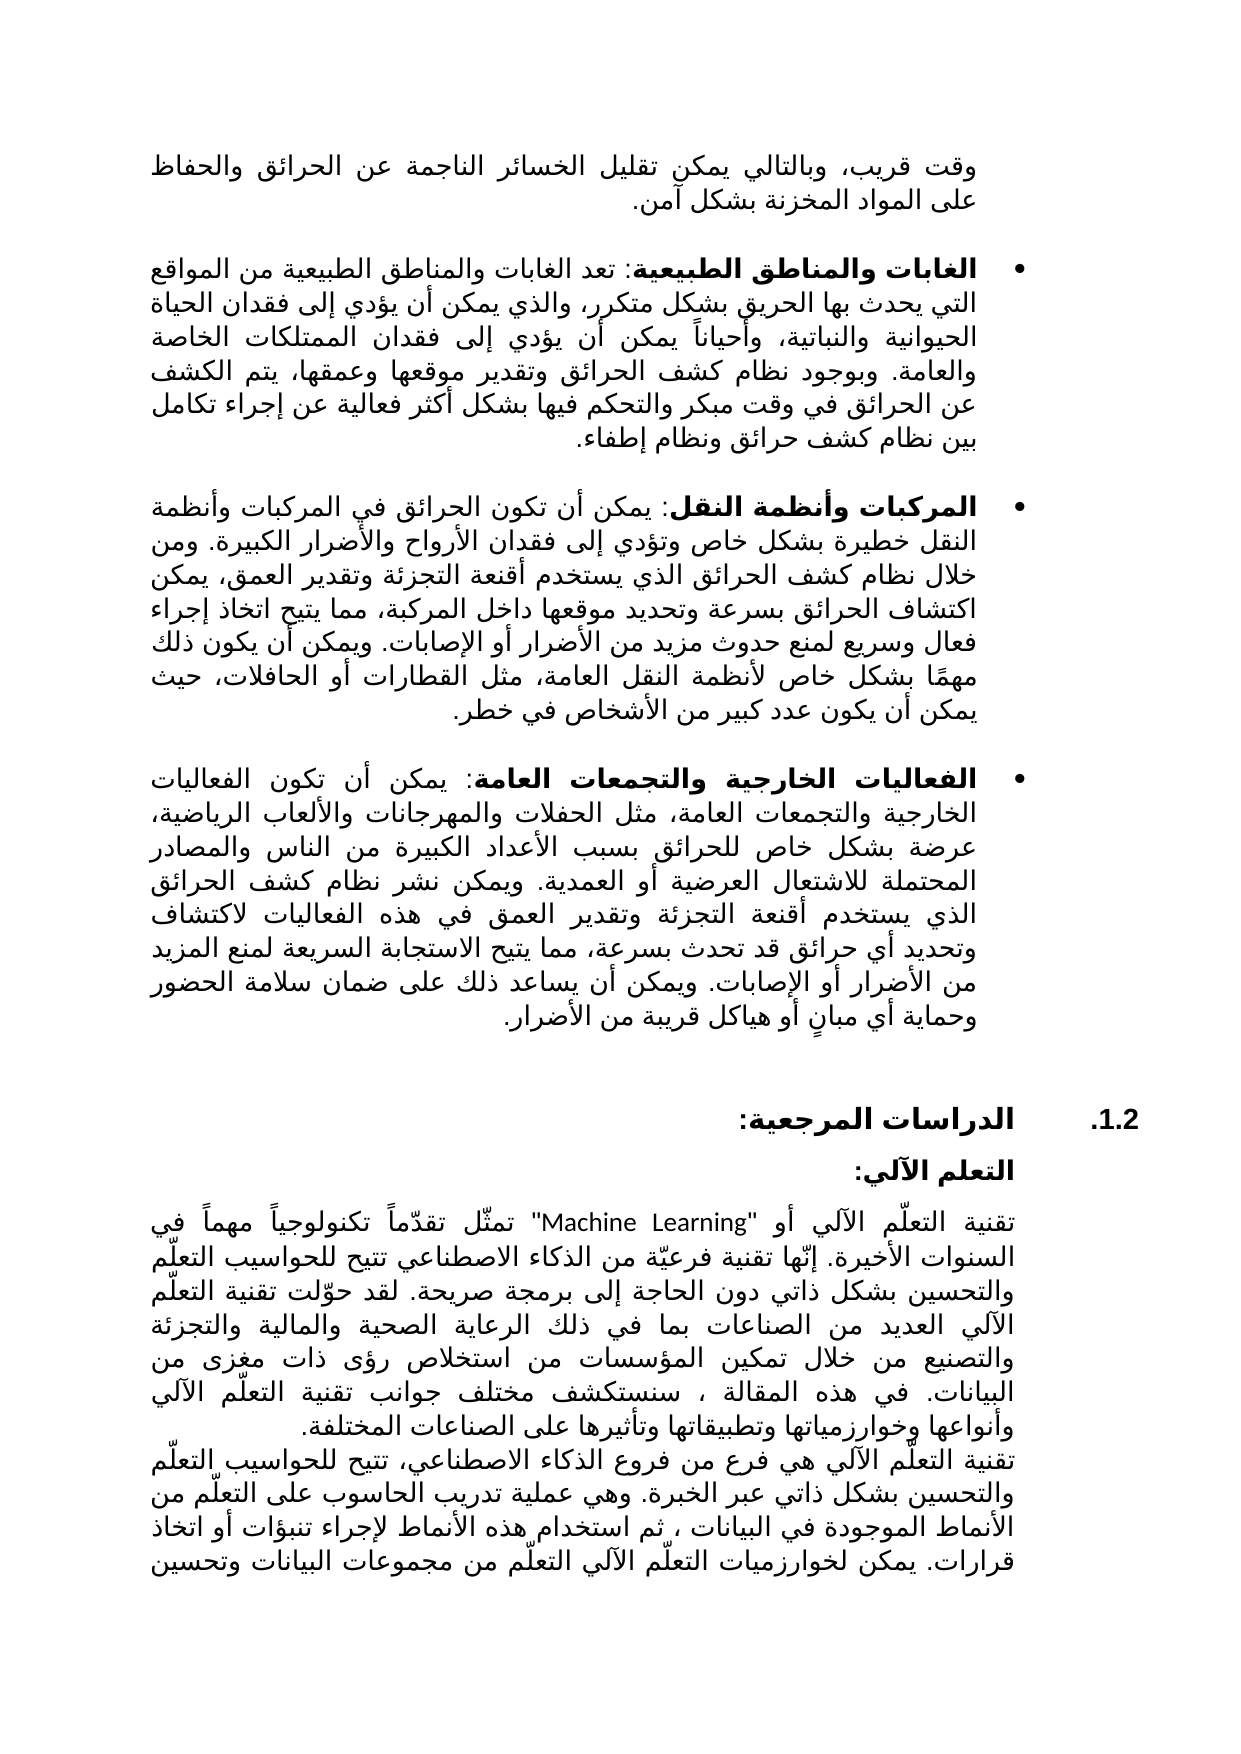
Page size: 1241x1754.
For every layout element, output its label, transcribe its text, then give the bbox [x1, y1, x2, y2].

text التعلم الآلي: [150, 1155, 1090, 1186]
list الفعاليات الخارجية والتجمعات العامة: يمكن أن تكون الفعاليات الخارجية والتجمعات العامة، مثل الحفلات والمهرجانات والألعاب الرياضية، عرضة بشكل خاص للحرائق بسبب الأعداد الكبيرة من الناس والمصادر المحتملة للاشتعال العرضية أو العمدية. ويمكن نشر نظام كشف الحرائق الذي يستخدم أقنعة التجزئة وتقدير العمق في هذه الفعاليات لاكتشاف وتحديد أي حرائق قد تحدث بسرعة، مما يتيح الاستجابة السريعة لمنع المزيد من الأضرار أو الإصابات. ويمكن أن يساعد ذلك على ضمان سلامة الحضور وحماية أي مبانٍ أو هياكل قريبة من الأضرار. [150, 763, 1015, 1031]
list الدراسات المرجعية: [150, 1102, 1090, 1136]
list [150, 1444, 1015, 1576]
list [150, 150, 1015, 215]
list تقنية التعلّم الآلي أو "Machine Learning" تمثّل تقدّماً تكنولوجياً مهماً في السنوات الأخيرة. إنّها تقنية فرعيّة من الذكاء الاصطناعي تتيح للحواسيب التعلّم والتحسين بشكل ذاتي دون الحاجة إلى برمجة صريحة. لقد حوّلت تقنية التعلّم الآلي العديد من الصناعات بما في ذلك الرعاية الصحية والمالية والتجزئة والتصنيع من خلال تمكين المؤسسات من استخلاص رؤى ذات مغزى من البيانات. في هذه المقالة ، سنستكشف مختلف جوانب تقنية التعلّم الآلي وأنواعها وخوارزمياتها وتطبيقاتها وتأثيرها على الصناعات المختلفة. [150, 1206, 1015, 1441]
list الغابات والمناطق الطبيعية: تعد الغابات والمناطق الطبيعية من المواقع التي يحدث بها الحريق بشكل متكرر، والذي يمكن أن يؤدي إلى فقدان الحياة الحيوانية والنباتية، وأحياناً يمكن أن يؤدي إلى فقدان الممتلكات الخاصة والعامة. وبوجود نظام كشف الحرائق وتقدير موقعها وعمقها، يتم الكشف عن الحرائق في وقت مبكر والتحكم فيها بشكل أكثر فعالية عن إجراء تكامل بين نظام كشف حرائق ونظام إطفاء. [150, 253, 1015, 453]
list المركبات وأنظمة النقل: يمكن أن تكون الحرائق في المركبات وأنظمة النقل خطيرة بشكل خاص وتؤدي إلى فقدان الأرواح والأضرار الكبيرة. ومن خلال نظام كشف الحرائق الذي يستخدم أقنعة التجزئة وتقدير العمق، يمكن اكتشاف الحرائق بسرعة وتحديد موقعها داخل المركبة، مما يتيح اتخاذ إجراء فعال وسريع لمنع حدوث مزيد من الأضرار أو الإصابات. ويمكن أن يكون ذلك مهمًا بشكل خاص لأنظمة النقل العامة، مثل القطارات أو الحافلات، حيث يمكن أن يكون عدد كبير من الأشخاص في خطر. [150, 491, 1015, 725]
